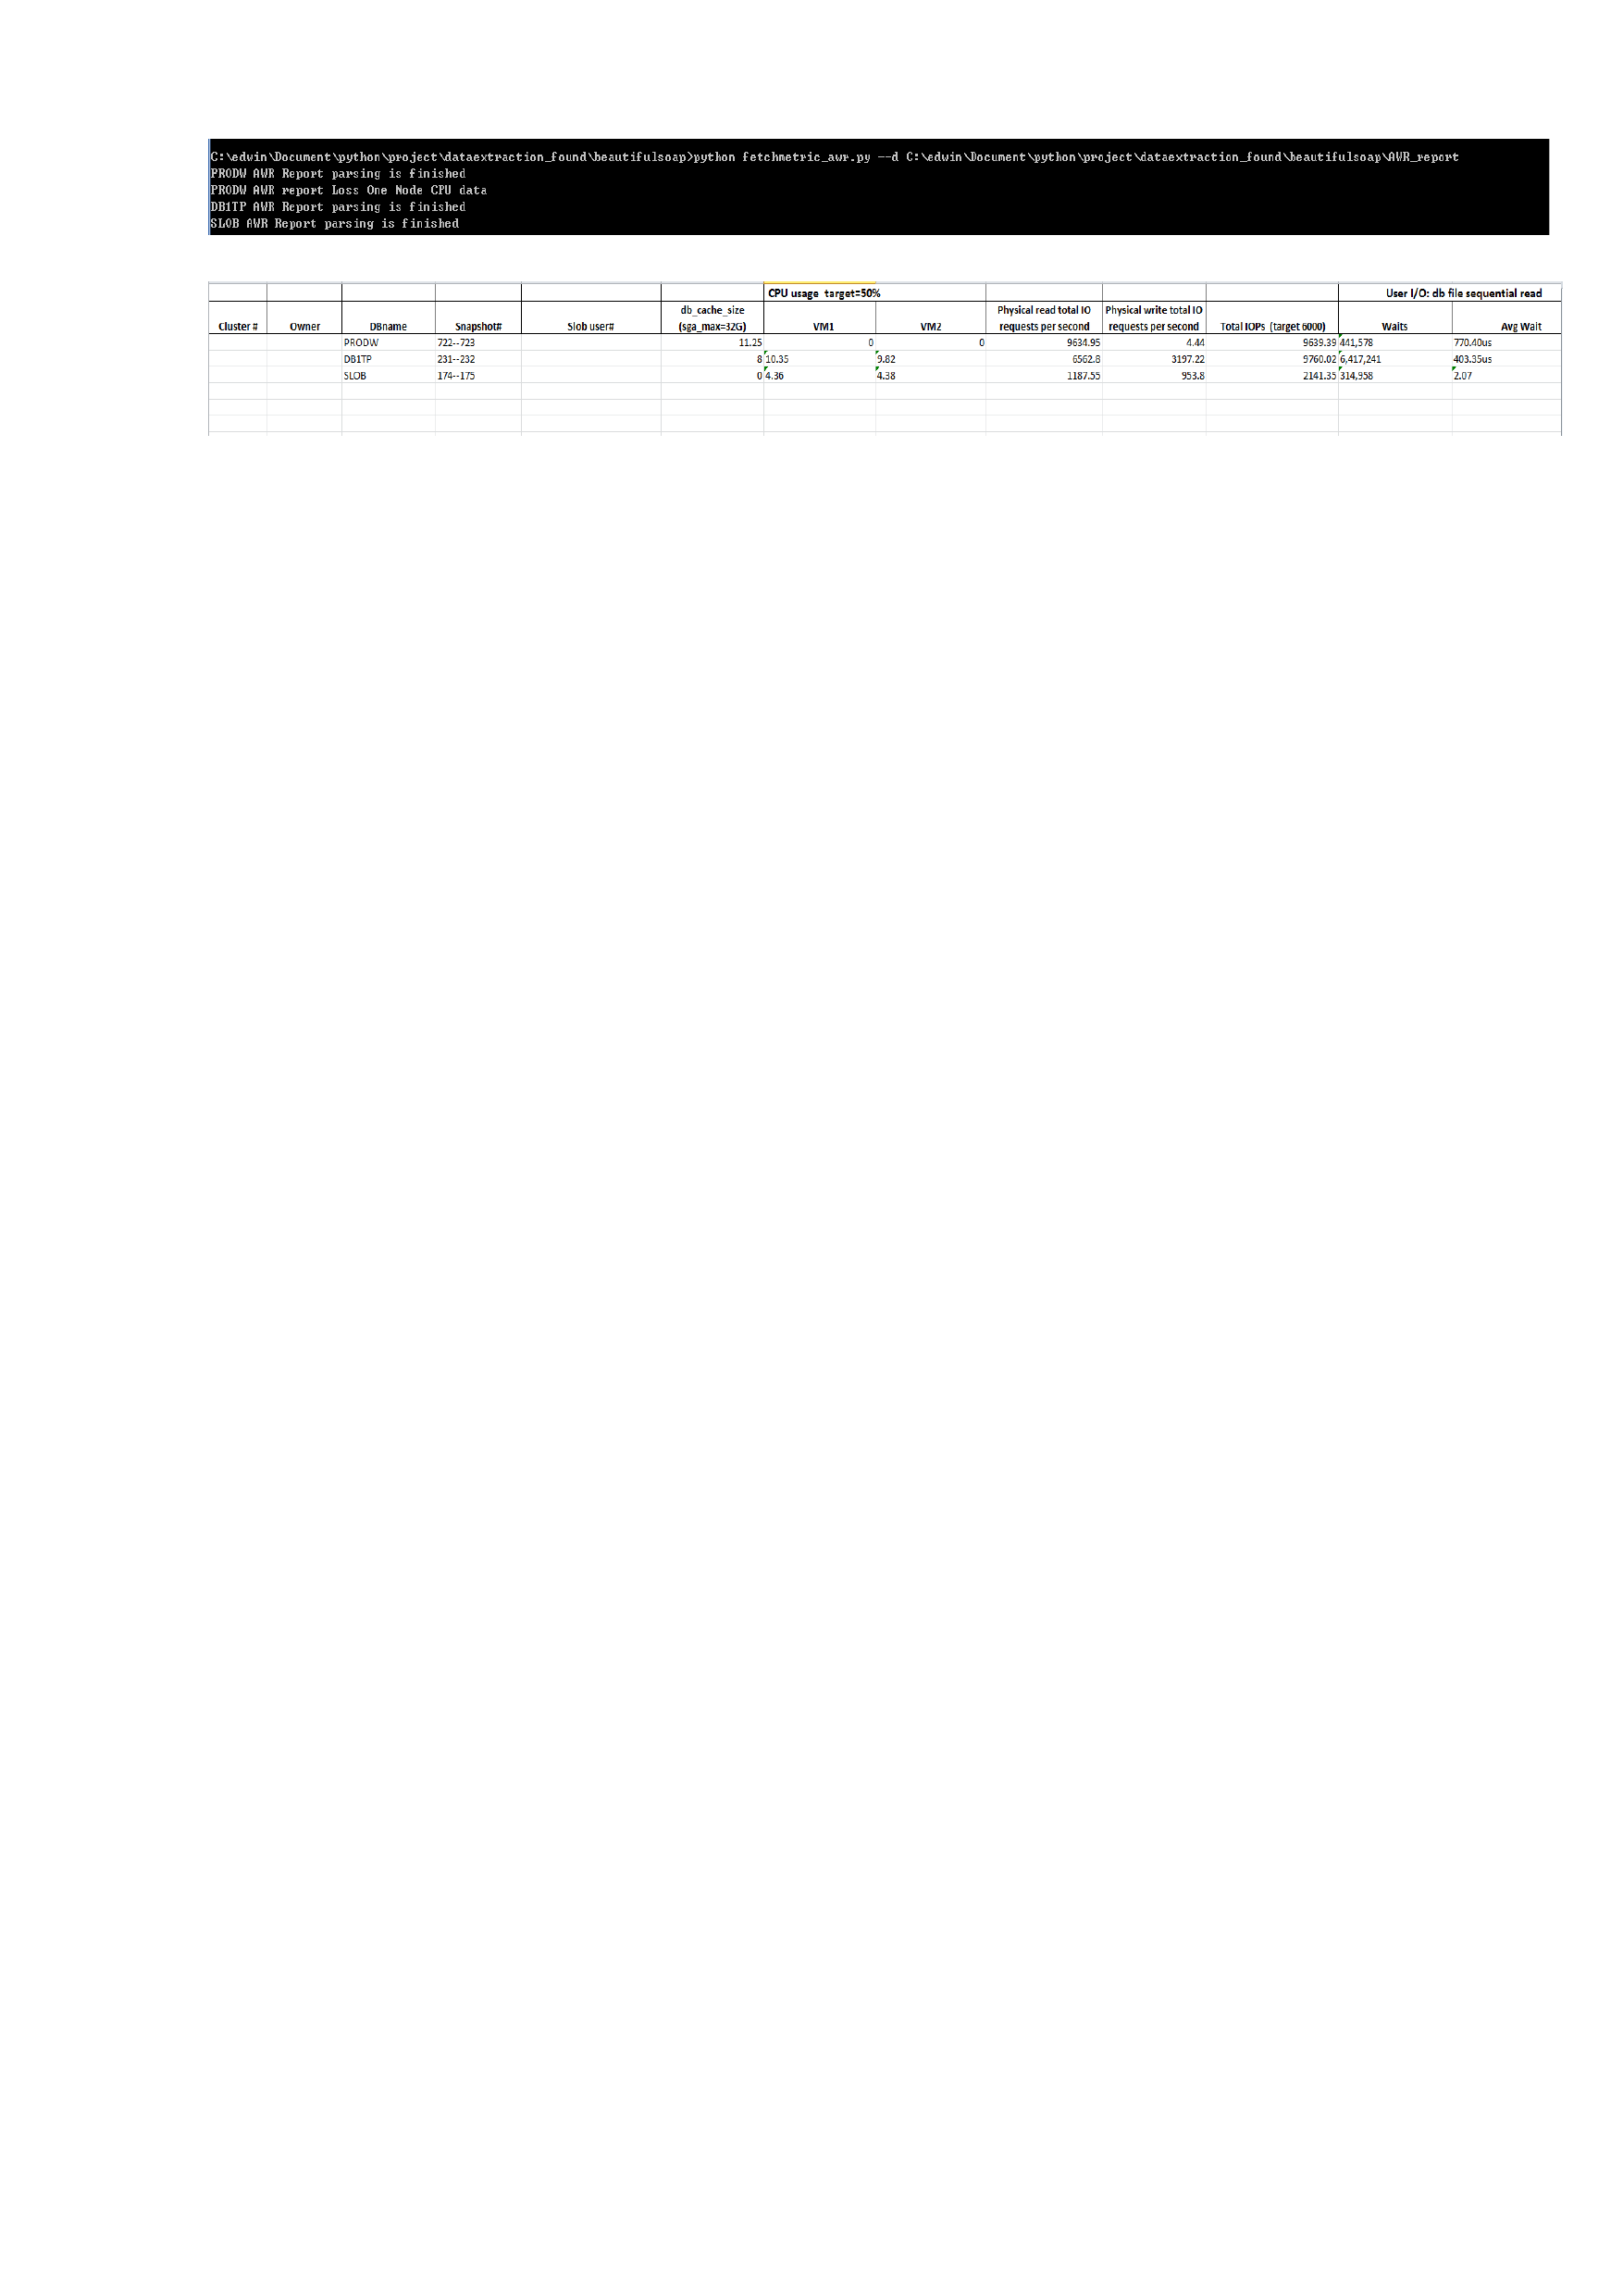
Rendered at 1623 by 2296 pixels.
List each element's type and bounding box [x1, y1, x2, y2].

picture [208, 139, 1550, 235]
picture [208, 281, 1563, 436]
